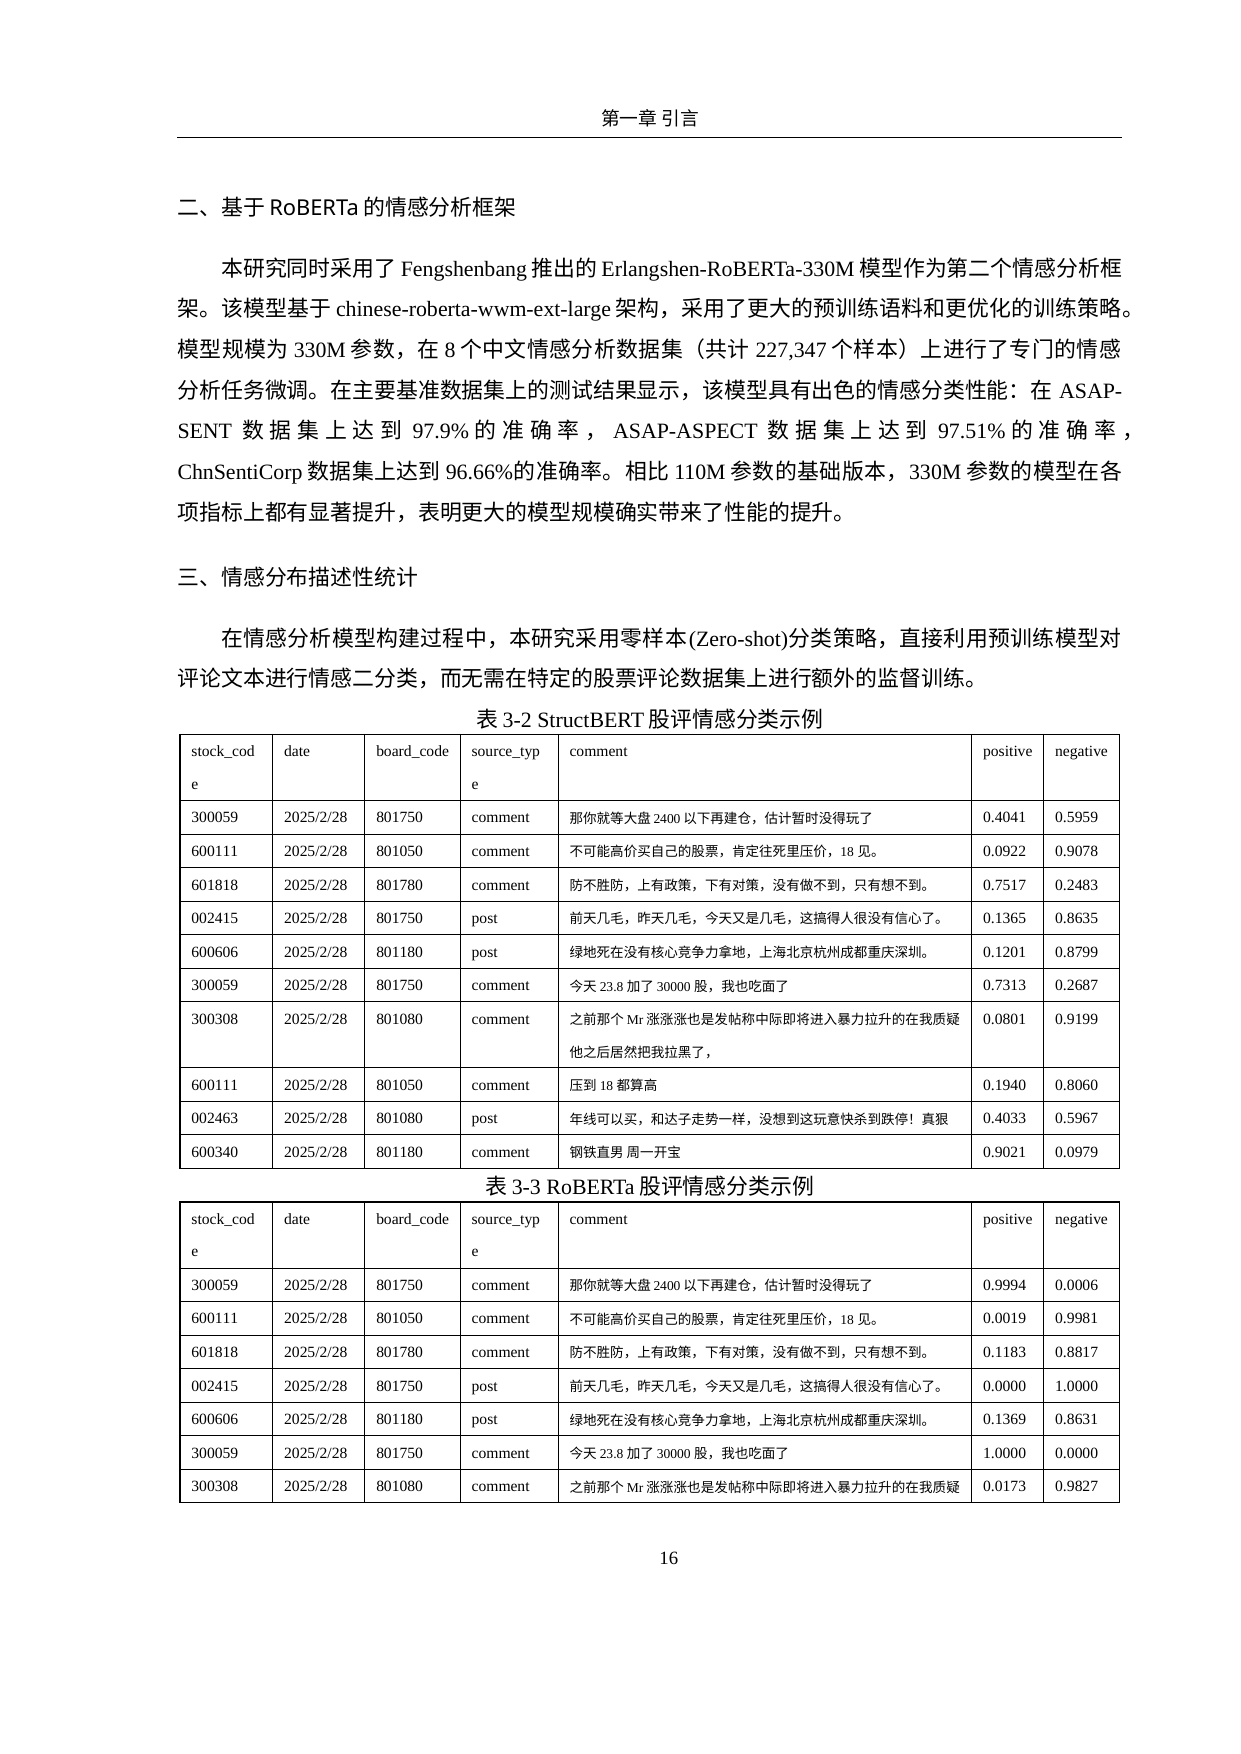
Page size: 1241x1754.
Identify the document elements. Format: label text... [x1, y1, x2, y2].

table_cell 2025/2/28 [273, 1269, 364, 1301]
table_cell 防不胜防，上有政策，下有对策，没有做不到，只有想不到。 [559, 1336, 971, 1368]
table_cell 801080 [365, 1002, 460, 1067]
table_cell 801780 [365, 868, 460, 901]
table_cell 0.1365 [972, 902, 1043, 934]
table_cell 0.0979 [1044, 1135, 1119, 1168]
table_cell stock_code [181, 1203, 272, 1267]
table_cell 002415 [181, 902, 272, 934]
table_cell positive [972, 1203, 1043, 1267]
table_cell 300059 [181, 969, 272, 1001]
table_cell comment [461, 1002, 558, 1067]
table_cell 那你就等大盘2400以下再建仓，估计暂时没得玩了 [559, 801, 971, 833]
table_cell 前天几毛，昨天几毛，今天又是几毛，这搞得人很没有信心了。 [559, 1369, 971, 1402]
table_cell 不可能高价买自己的股票，肯定往死里压价，18 见。 [559, 1302, 971, 1334]
table_cell board_code [365, 735, 460, 800]
table_cell 0.5959 [1044, 801, 1119, 833]
table_cell 801750 [365, 902, 460, 934]
table_cell 2025/2/28 [273, 1436, 364, 1469]
table_cell post [461, 1102, 558, 1134]
table_cell 不可能高价买自己的股票，肯定往死里压价，18 见。 [559, 835, 971, 867]
table_cell 600111 [181, 1068, 272, 1101]
table_cell 0.0019 [972, 1302, 1043, 1334]
table_cell comment [461, 969, 558, 1001]
table_cell comment [461, 1470, 558, 1502]
table_cell stock_code [181, 735, 272, 800]
table_cell 801050 [365, 835, 460, 867]
table_cell 1.0000 [972, 1436, 1043, 1469]
table_cell 绿地死在没有核心竞争力拿地，上海北京杭州成都重庆深圳。 [559, 935, 971, 968]
table_cell 0.1183 [972, 1336, 1043, 1368]
table_cell board_code [365, 1203, 460, 1267]
table_cell comment [559, 735, 971, 800]
table_cell post [461, 1369, 558, 1402]
table_cell 801050 [365, 1068, 460, 1101]
table_cell 前天几毛，昨天几毛，今天又是几毛，这搞得人很没有信心了。 [559, 902, 971, 934]
table_cell 0.2687 [1044, 969, 1119, 1001]
table_cell post [461, 1403, 558, 1435]
table_cell 801750 [365, 1369, 460, 1402]
table_cell 2025/2/28 [273, 835, 364, 867]
table_cell 那你就等大盘2400以下再建仓，估计暂时没得玩了 [559, 1269, 971, 1301]
text 二、基于RoBERTa的情感分析框架 [177, 189, 1122, 222]
table_cell 0.4033 [972, 1102, 1043, 1134]
table_cell source_type [461, 735, 558, 800]
table_cell 0.8635 [1044, 902, 1119, 934]
table_cell 今天 23.8 加了 30000 股，我也吃面了 [559, 1436, 971, 1469]
table_cell 300059 [181, 1269, 272, 1301]
table_cell 801750 [365, 1269, 460, 1301]
table_cell 801180 [365, 935, 460, 968]
table_cell comment [461, 1068, 558, 1101]
table_cell 0.0006 [1044, 1269, 1119, 1301]
table_cell 0.8060 [1044, 1068, 1119, 1101]
table_cell 801080 [365, 1470, 460, 1502]
table_cell comment [461, 801, 558, 833]
table_cell post [461, 902, 558, 934]
table_cell 600111 [181, 1302, 272, 1334]
table_cell 2025/2/28 [273, 1002, 364, 1067]
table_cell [559, 1470, 971, 1502]
table_cell 0.9021 [972, 1135, 1043, 1168]
table_cell date [273, 735, 364, 800]
table_cell 2025/2/28 [273, 935, 364, 968]
table_cell 2025/2/28 [273, 1336, 364, 1368]
table_cell 2025/2/28 [273, 969, 364, 1001]
table_cell 0.4041 [972, 801, 1043, 833]
table_cell 2025/2/28 [273, 1369, 364, 1402]
table_cell 801180 [365, 1135, 460, 1168]
table_cell 0.7517 [972, 868, 1043, 901]
table_cell 2025/2/28 [273, 801, 364, 833]
table_cell source_type [461, 1203, 558, 1267]
table_cell 2025/2/28 [273, 868, 364, 901]
table_cell 0.0000 [1044, 1436, 1119, 1469]
table_cell 601818 [181, 868, 272, 901]
table_cell 压到 18 都算高 [559, 1068, 971, 1101]
table_cell 801050 [365, 1302, 460, 1334]
table_cell 0.9078 [1044, 835, 1119, 867]
table_cell comment [461, 835, 558, 867]
table_cell 0.8799 [1044, 935, 1119, 968]
table_cell 600111 [181, 835, 272, 867]
table_cell 之前那个Mr涨涨涨也是发帖称中际即将进入暴力拉升的在我质疑他之后居然把我拉黑了， [559, 1002, 971, 1067]
table_cell 002415 [181, 1369, 272, 1402]
table_cell 801750 [365, 1436, 460, 1469]
table_cell 300308 [181, 1002, 272, 1067]
table_cell post [461, 935, 558, 968]
table_cell 0.2483 [1044, 868, 1119, 901]
table_cell 1.0000 [1044, 1369, 1119, 1402]
table_cell comment [461, 1436, 558, 1469]
table_cell comment [559, 1203, 971, 1267]
table_cell 600340 [181, 1135, 272, 1168]
table_cell 0.9994 [972, 1269, 1043, 1301]
table_cell date [273, 1203, 364, 1267]
table_cell negative [1044, 735, 1119, 800]
table_cell 2025/2/28 [273, 1068, 364, 1101]
table_cell 2025/2/28 [273, 1135, 364, 1168]
text 三、情感分布描述性统计 [177, 559, 1122, 592]
table_cell 0.1940 [972, 1068, 1043, 1101]
table_cell 801180 [365, 1403, 460, 1435]
table_cell comment [461, 1135, 558, 1168]
table_cell 0.9827 [1044, 1470, 1119, 1502]
table_cell 2025/2/28 [273, 902, 364, 934]
table_cell 2025/2/28 [273, 1102, 364, 1134]
table_cell 2025/2/28 [273, 1302, 364, 1334]
table_cell 0.0801 [972, 1002, 1043, 1067]
table_cell comment [461, 868, 558, 901]
table_cell 2025/2/28 [273, 1403, 364, 1435]
table_header 表3-3 RoBERTa股评情感分类示例 [180, 1169, 1119, 1201]
table_cell comment [461, 1302, 558, 1334]
table_cell 年线可以买，和达子走势一样，没想到这玩意快杀到跌停！真狠 [559, 1102, 971, 1134]
table_cell 801750 [365, 801, 460, 833]
table_cell 600606 [181, 935, 272, 968]
table_cell comment [461, 1336, 558, 1368]
table_cell 801080 [365, 1102, 460, 1134]
table_cell comment [461, 1269, 558, 1301]
table_cell 0.0000 [972, 1369, 1043, 1402]
table_cell 300059 [181, 1436, 272, 1469]
table_cell 钢铁直男 周一开宝 [559, 1135, 971, 1168]
table_cell 0.1201 [972, 935, 1043, 968]
table_cell 601818 [181, 1336, 272, 1368]
table_cell 0.8817 [1044, 1336, 1119, 1368]
table_cell 801750 [365, 969, 460, 1001]
table_cell 今天 23.8 加了 30000 股，我也吃面了 [559, 969, 971, 1001]
table_cell 300059 [181, 801, 272, 833]
table_cell 801780 [365, 1336, 460, 1368]
table_cell 300308 [181, 1470, 272, 1502]
table_cell positive [972, 735, 1043, 800]
table_cell negative [1044, 1203, 1119, 1267]
table_cell 绿地死在没有核心竞争力拿地，上海北京杭州成都重庆深圳。 [559, 1403, 971, 1435]
table_cell 防不胜防，上有政策，下有对策，没有做不到，只有想不到。 [559, 868, 971, 901]
table_cell 0.9981 [1044, 1302, 1119, 1334]
text 在情感分析模型构建过程中，本研究采用零样本(Zero-shot)分类策略，直接利用预训练模型对评论文本进行情感二分类，而无需在特定的股票评论数据集上进行额外的监督训练。 [177, 620, 1122, 693]
text 本研究同时采用了Fengshenbang推出的Erlangshen-RoBERTa-330M模型作为第二个情感分析框架。该模型基于chinese-roberta-wwm-ext-large架构，采用了更大的预训练语料和更优化的训练策略。模型规模为330M参数，在8个中文情感分析数据集（共计227,347个样本）上进行了专门的情感分析任务微调。在主要基准数据集上的测试结果显示，该模型具有出色的情感分类性能：在ASAP-SENT数据集上达到97.9%的准确率，ASAP-ASPECT数据集上达到97.51%的准确率，ChnSentiCorp数据集上达到96.66%的准确率。相比110M参数的基础版本，330M参数的模型在各项指标上都有显著提升，表明更大的模型规模确实带来了性能的提升。 [177, 250, 1122, 527]
table_cell 0.7313 [972, 969, 1043, 1001]
table_cell 0.5967 [1044, 1102, 1119, 1134]
table_cell 2025/2/28 [273, 1470, 364, 1502]
table_cell 0.9199 [1044, 1002, 1119, 1067]
table_cell 600606 [181, 1403, 272, 1435]
table_header 表3-2 StructBERT股评情感分类示例 [180, 701, 1119, 734]
table_cell 0.1369 [972, 1403, 1043, 1435]
table_cell 0.0922 [972, 835, 1043, 867]
table_cell 0.0173 [972, 1470, 1043, 1502]
table_cell 002463 [181, 1102, 272, 1134]
table_cell 0.8631 [1044, 1403, 1119, 1435]
